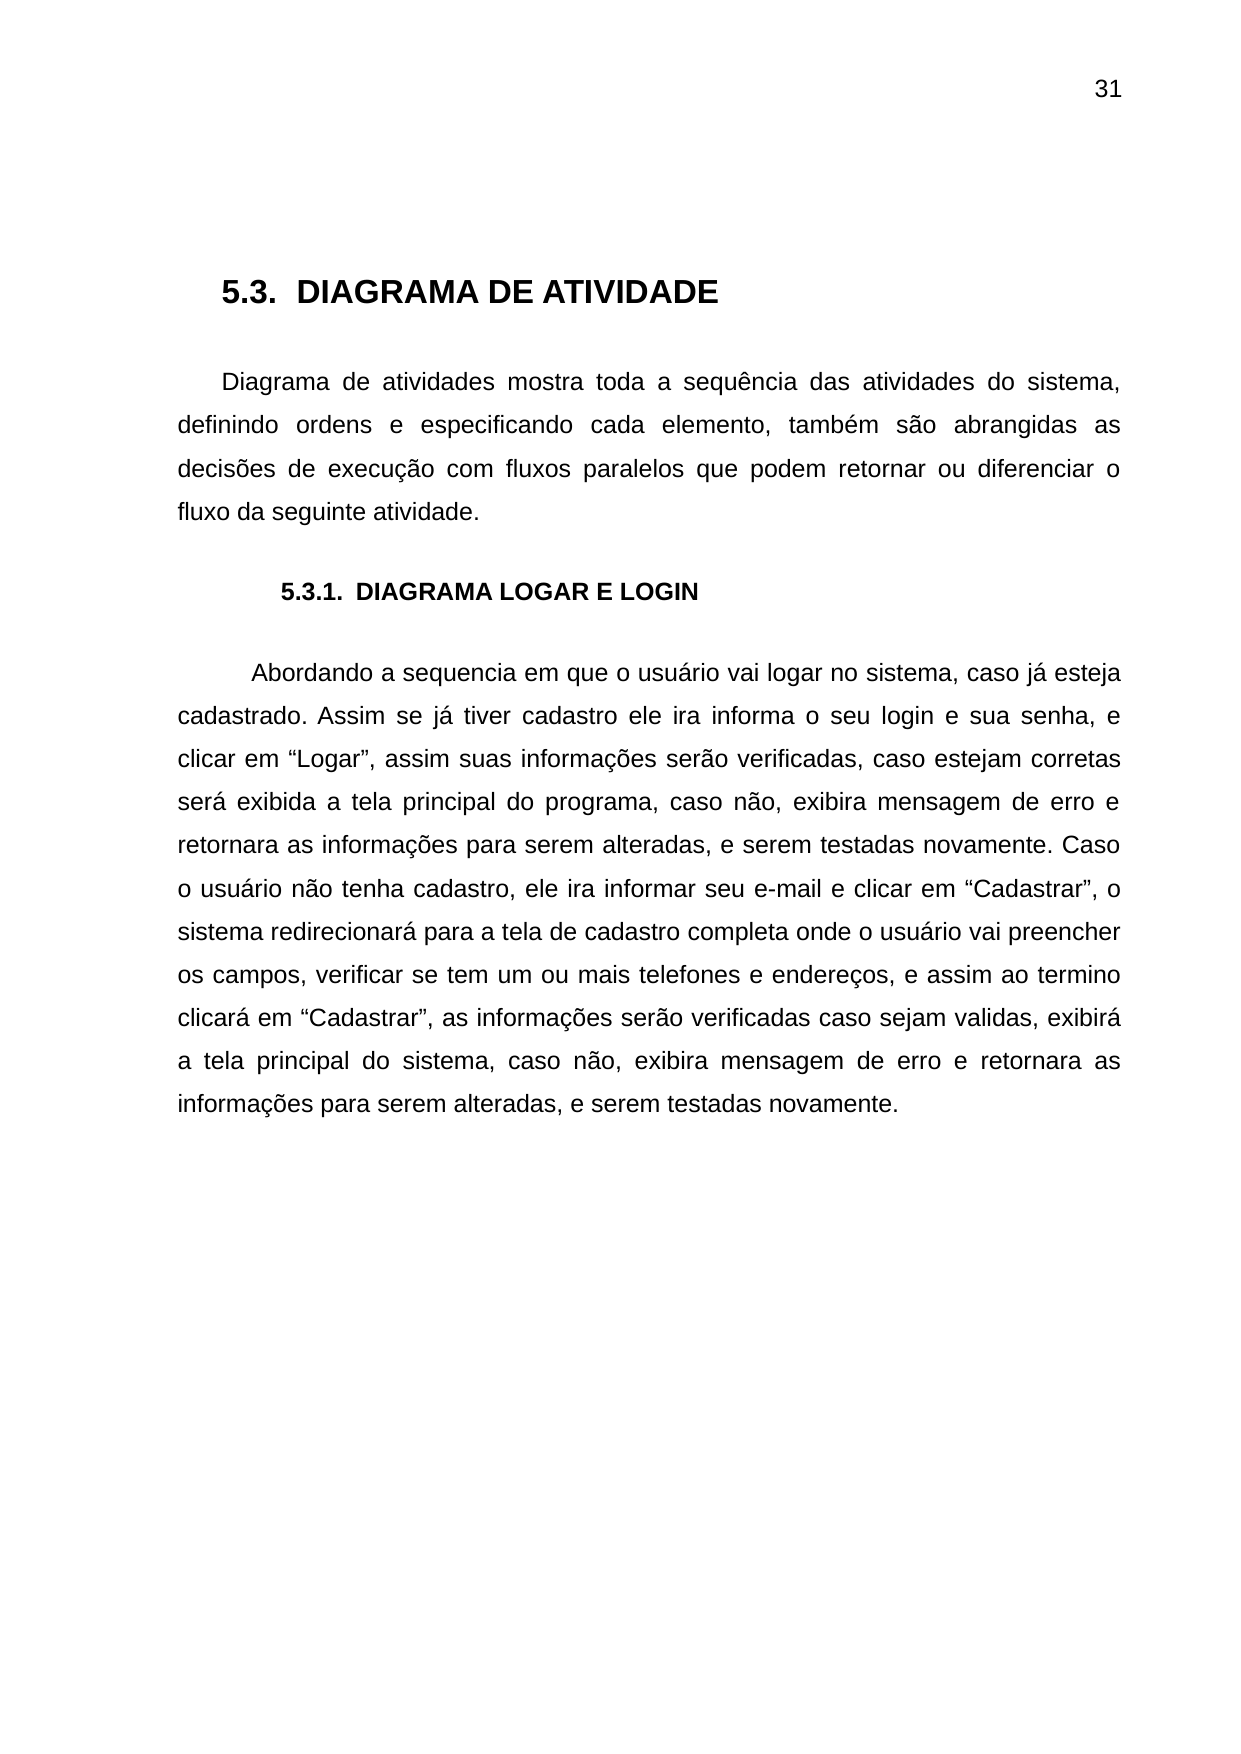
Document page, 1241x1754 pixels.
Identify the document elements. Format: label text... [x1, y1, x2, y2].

text Diagrama de atividades mostra toda a sequência das atividades do sistema, definindo ordens e especificando cada elemento, também são abrangidas as decisões de execução com fluxos paralelos que podem retornar ou diferenciar o fluxo da seguinte atividade. [177, 367, 1122, 526]
list DIAGRAMA DE ATIVIDADE [221, 272, 1122, 311]
list DIAGRAMA LOGAR E LOGIN [281, 577, 1122, 606]
text Abordando a sequencia em que o usuário vai logar no sistema, caso já esteja cadastrado. Assim se já tiver cadastro ele ira informa o seu login e sua senha, e clicar em “Logar”, assim suas informações serão verificadas, caso estejam corretas será exibida a tela principal do programa, caso não, exibira mensagem de erro e retornara as informações para serem alteradas, e serem testadas novamente. Caso o usuário não tenha cadastro, ele ira informar seu e-mail e clicar em “Cadastrar”, o sistema redirecionará para a tela de cadastro completa onde o usuário vai preencher os campos, verificar se tem um ou mais telefones e endereços, e assim ao termino clicará em “Cadastrar”, as informações serão verificadas caso sejam validas, exibirá a tela principal do sistema, caso não, exibira mensagem de erro e retornara as informações para serem alteradas, e serem testadas novamente. [177, 658, 1122, 1118]
